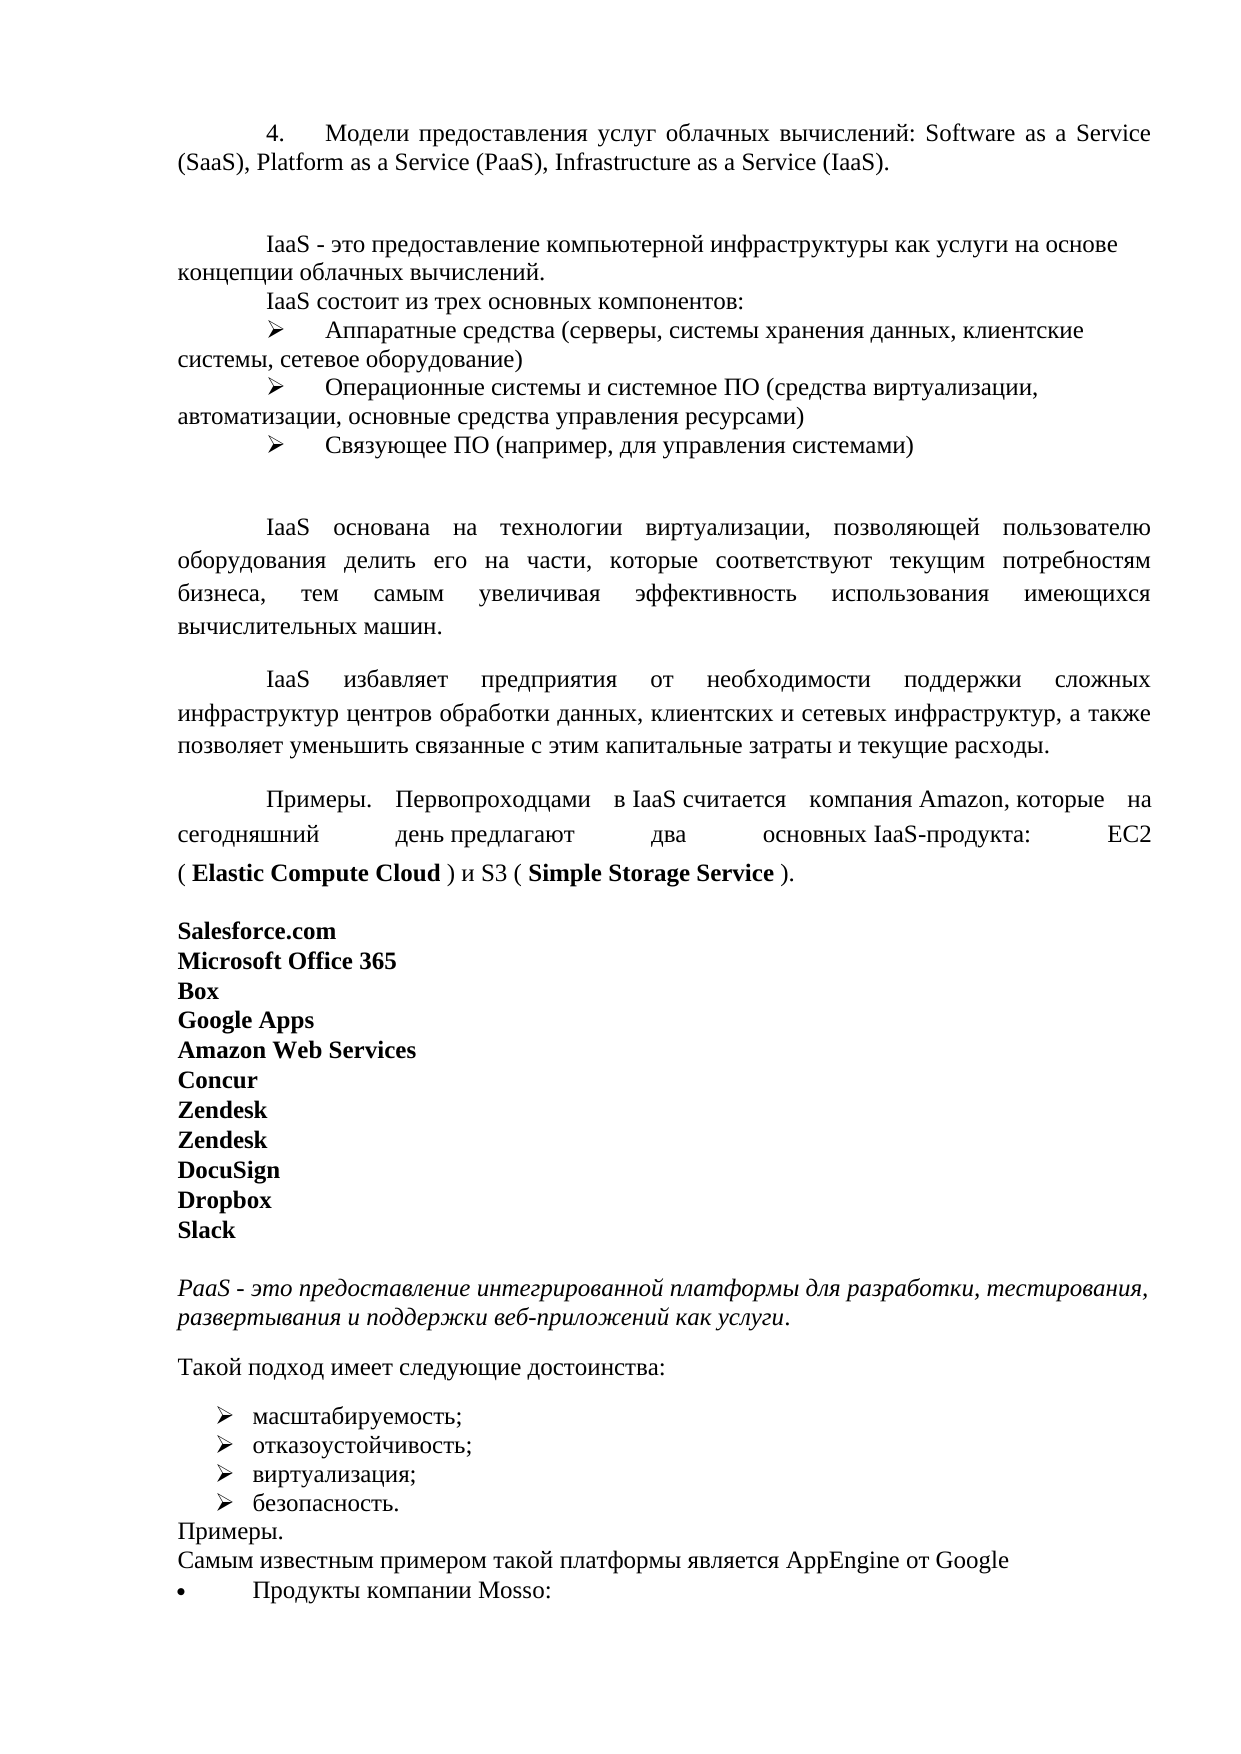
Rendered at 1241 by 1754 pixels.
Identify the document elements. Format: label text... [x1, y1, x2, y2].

text Google Apps​ [177, 1006, 1152, 1036]
text Примеры. Первопроходцами в IaaS считается компания Amazon, которые на сегодняшний день предлагают два основных IaaS-продукта: EC2 ( Elastic Compute Cloud ) и S3 ( Simple Storage Service ). [177, 784, 1152, 819]
text Zendesk​ [177, 1125, 1152, 1155]
list безопасность. [215, 1488, 1152, 1516]
text Slack​ [177, 1215, 1152, 1245]
text Zendesk​ [177, 1095, 1152, 1125]
text IaaS избавляет предприятия от необходимости поддержки сложных инфраструктур центров обработки данных, клиентских и сетевых инфраструктур, а также позволяет уменьшить связанные с этим капитальные затраты и текущие расходы. [177, 664, 1152, 759]
text Такой подход имеет следующие достоинства: [177, 1352, 1152, 1381]
text Примеры. [177, 1516, 1152, 1545]
list Аппаратные средства (серверы, системы хранения данных, клиентские системы, сетевое оборудование) [177, 315, 1152, 372]
list Операционные системы и системное ПО (средства виртуализации, автоматизации, основные средства управления ресурсами) [177, 372, 1152, 430]
text Примеры. Первопроходцами в IaaS считается компания Amazon, которые на сегодняшний день предлагают два основных IaaS-продукта: EC2 ( Elastic Compute Cloud ) и S3 ( Simple Storage Service ). [177, 849, 1152, 890]
text Concur​ [177, 1065, 1152, 1095]
text IaaS основана на технологии виртуализации, позволяющей пользователю оборудования делить его на части, которые соответствуют текущим потребностям бизнеса, тем самым увеличивая эффективность использования имеющихся вычислительных машин. [177, 512, 1152, 639]
list виртуализация; [215, 1459, 1152, 1488]
text IaaS - это предоставление компьютерной инфраструктуры как услуги на основе концепции облачных вычислений. [177, 229, 1152, 286]
text Box ​ [177, 976, 1152, 1006]
text DocuSign​ [177, 1155, 1152, 1185]
text Microsoft Office 365​ [177, 946, 1152, 976]
text Dropbox​ [177, 1185, 1152, 1215]
list масштабируемость; [215, 1401, 1152, 1430]
text PaaS - это предоставление интегрированной платформы для разработки, тестирования, развертывания и поддержки веб-приложений как услуги. [177, 1273, 1152, 1331]
text Самым известным примером такой платформы является AppEngine от Google​ [177, 1545, 1152, 1575]
list отказоустойчивость; [215, 1430, 1152, 1459]
text Salesforce.com​ [177, 916, 1152, 946]
list Модели предоставления услуг облачных вычислений: Software as a Service (SaaS), Platform as a Service (PaaS), Infrastructure as a Service (IaaS). [177, 118, 1152, 176]
text IaaS состоит из трех основных компонентов: [177, 286, 1152, 315]
list Продукты компании Mosso:​ [177, 1575, 1152, 1605]
text Amazon Web Services​ [177, 1036, 1152, 1065]
list Связующее ПО (например, для управления системами) [177, 430, 1152, 459]
